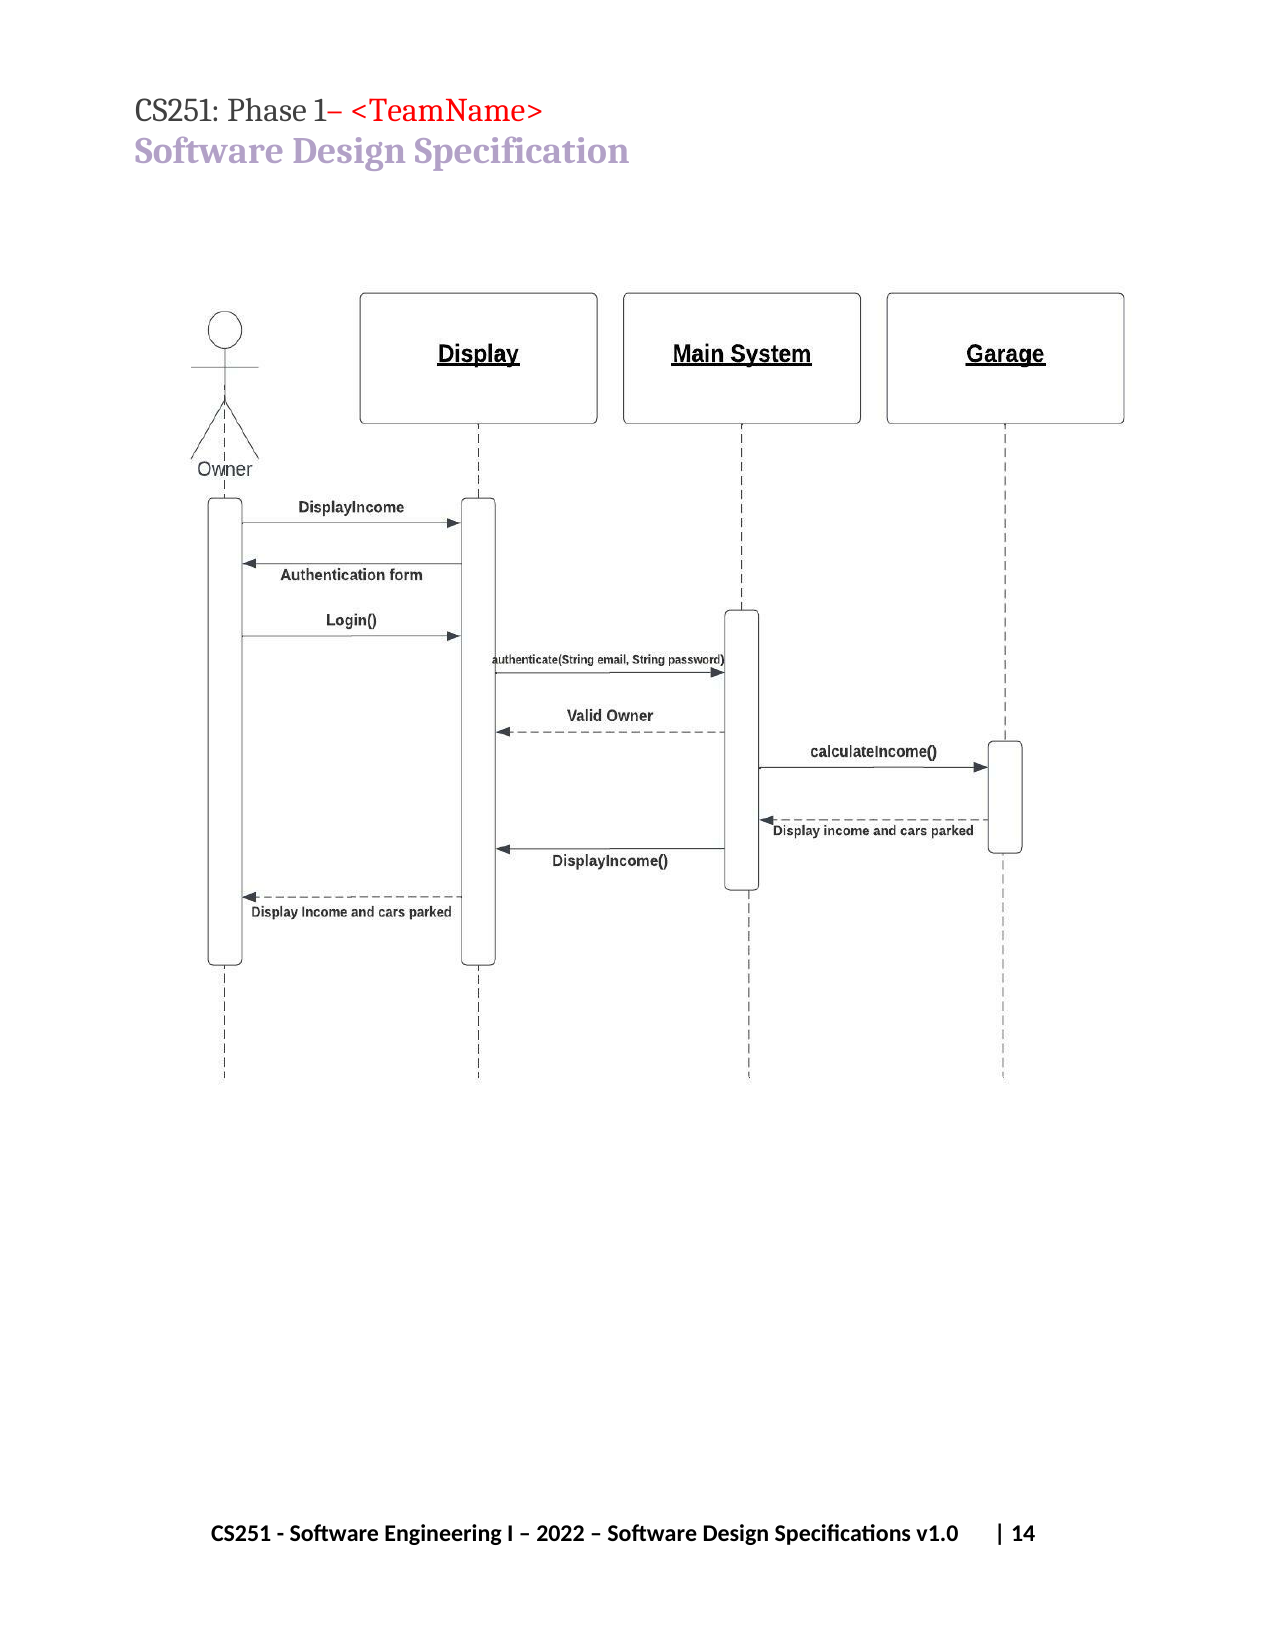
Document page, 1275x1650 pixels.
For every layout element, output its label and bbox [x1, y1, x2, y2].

picture [89, 255, 1157, 1114]
